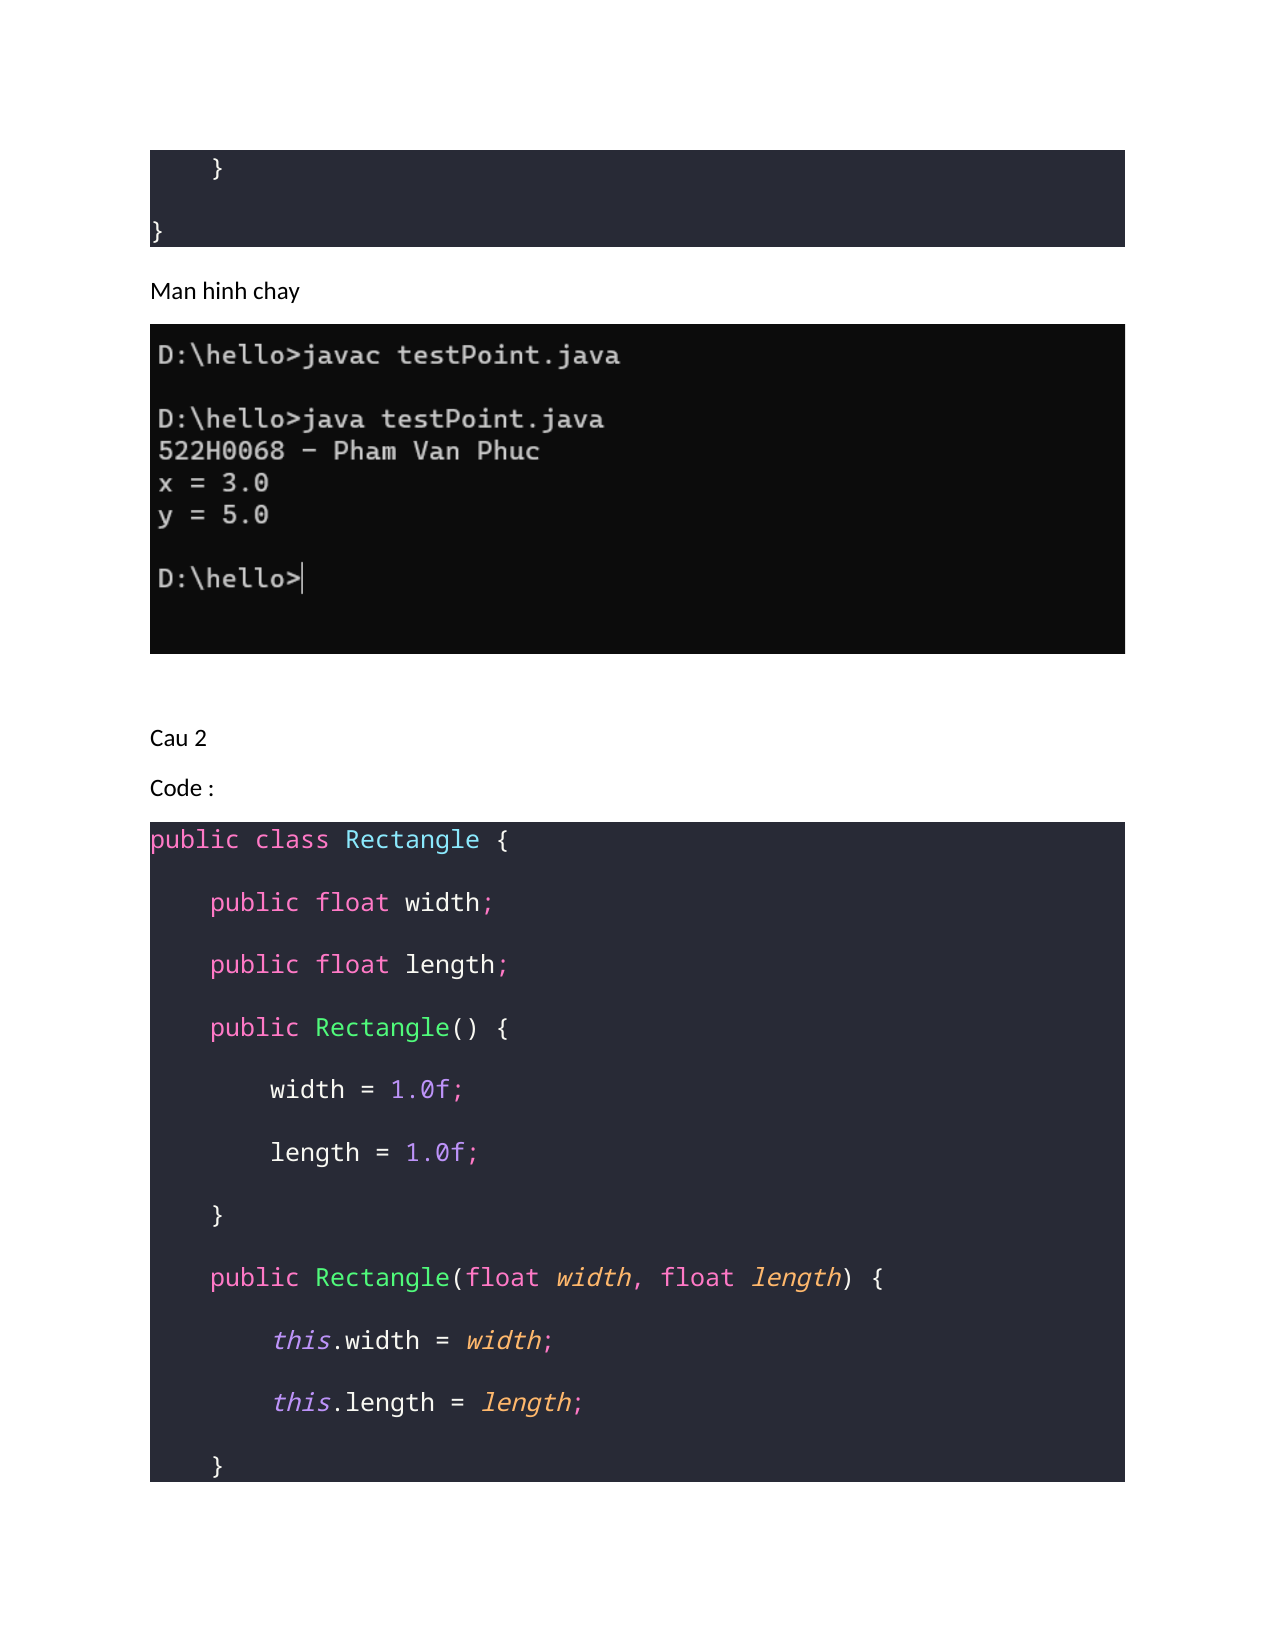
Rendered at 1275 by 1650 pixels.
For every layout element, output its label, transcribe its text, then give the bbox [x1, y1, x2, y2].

text public Rectangle(float width, float length) { [150, 1260, 1125, 1294]
text Code : [150, 772, 1125, 802]
text public class Rectangle { [150, 822, 1125, 856]
text public Rectangle() { [150, 1009, 1125, 1043]
text } [150, 213, 1125, 247]
text } [150, 1197, 1125, 1231]
text Cau 2 [150, 722, 1125, 753]
text length = 1.0f; [150, 1134, 1125, 1169]
text this.width = width; [150, 1322, 1125, 1356]
text width = 1.0f; [150, 1072, 1125, 1106]
text public float width; [150, 884, 1125, 918]
text public float length; [150, 947, 1125, 981]
text Man hinh chay [150, 275, 1125, 306]
text } [150, 150, 1125, 184]
picture [150, 324, 1125, 654]
text this.length = length; [150, 1385, 1125, 1419]
text } [150, 1448, 1125, 1482]
